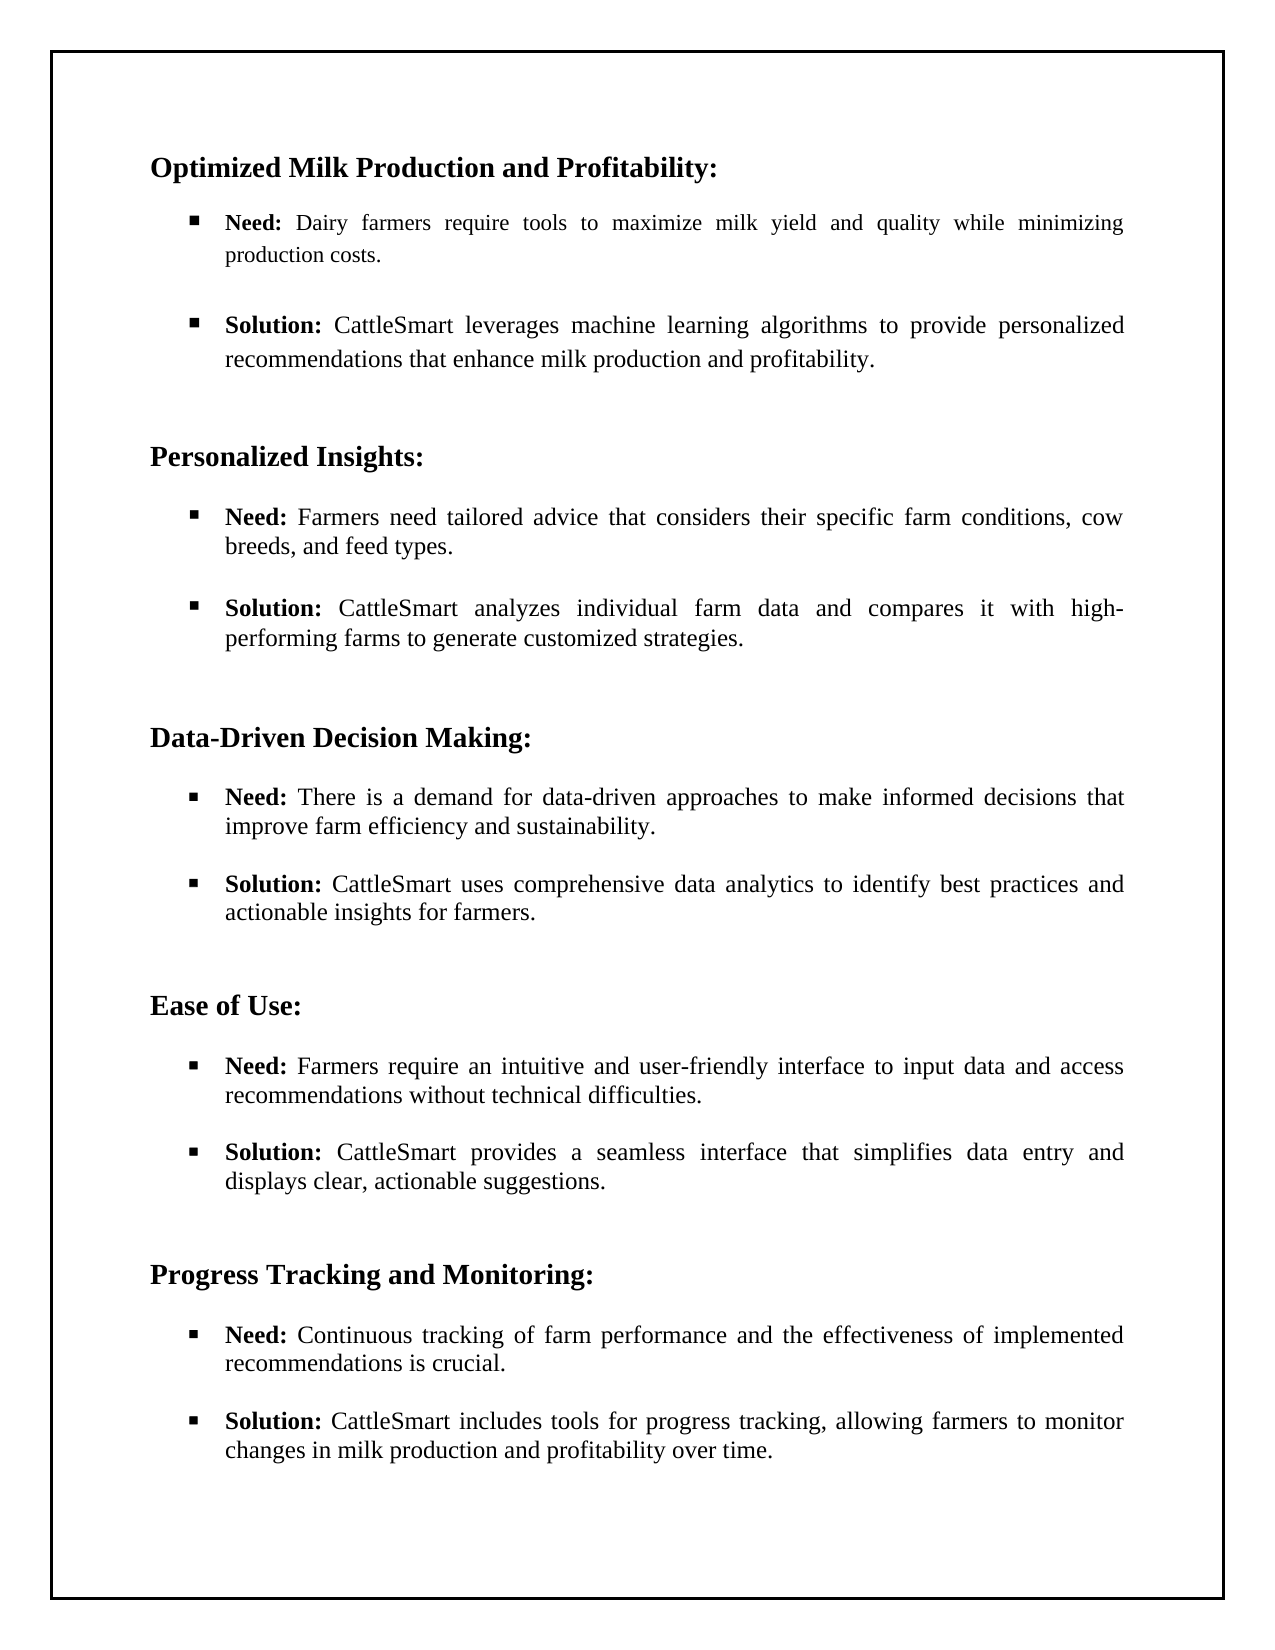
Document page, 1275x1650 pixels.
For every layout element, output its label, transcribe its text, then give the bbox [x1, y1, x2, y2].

list Need: Dairy farmers require tools to maximize milk yield and quality while minimizing production costs. [187, 209, 1125, 267]
list Need: Farmers require an intuitive and user-friendly interface to input data and access recommendations without technical difficulties. [187, 1051, 1125, 1108]
list Solution: CattleSmart leverages machine learning algorithms to provide personalized recommendations that enhance milk production and profitability. [187, 310, 1125, 372]
list Need: Continuous tracking of farm performance and the effectiveness of implemented recommendations is crucial. [187, 1320, 1125, 1377]
text Optimized Milk Production and Profitability: [150, 150, 1125, 183]
text Personalized Insights: [150, 439, 1125, 472]
list Need: There is a demand for data-driven approaches to make informed decisions that improve farm efficiency and sustainability. [187, 782, 1125, 840]
list Solution: CattleSmart analyzes individual farm data and compares it with high-performing farms to generate customized strategies. [187, 593, 1125, 652]
text Ease of Use: [150, 988, 1125, 1022]
list Solution: CattleSmart includes tools for progress tracking, allowing farmers to monitor changes in milk production and profitability over time. [187, 1406, 1125, 1463]
list Solution: CattleSmart uses comprehensive data analytics to identify best practices and actionable insights for farmers. [187, 869, 1125, 926]
text Data-Driven Decision Making: [150, 720, 1125, 753]
list Need: Farmers need tailored advice that considers their specific farm conditions, cow breeds, and feed types. [187, 502, 1125, 560]
text Progress Tracking and Monitoring: [150, 1257, 1125, 1291]
list Solution: CattleSmart provides a seamless interface that simplifies data entry and displays clear, actionable suggestions. [187, 1137, 1125, 1195]
